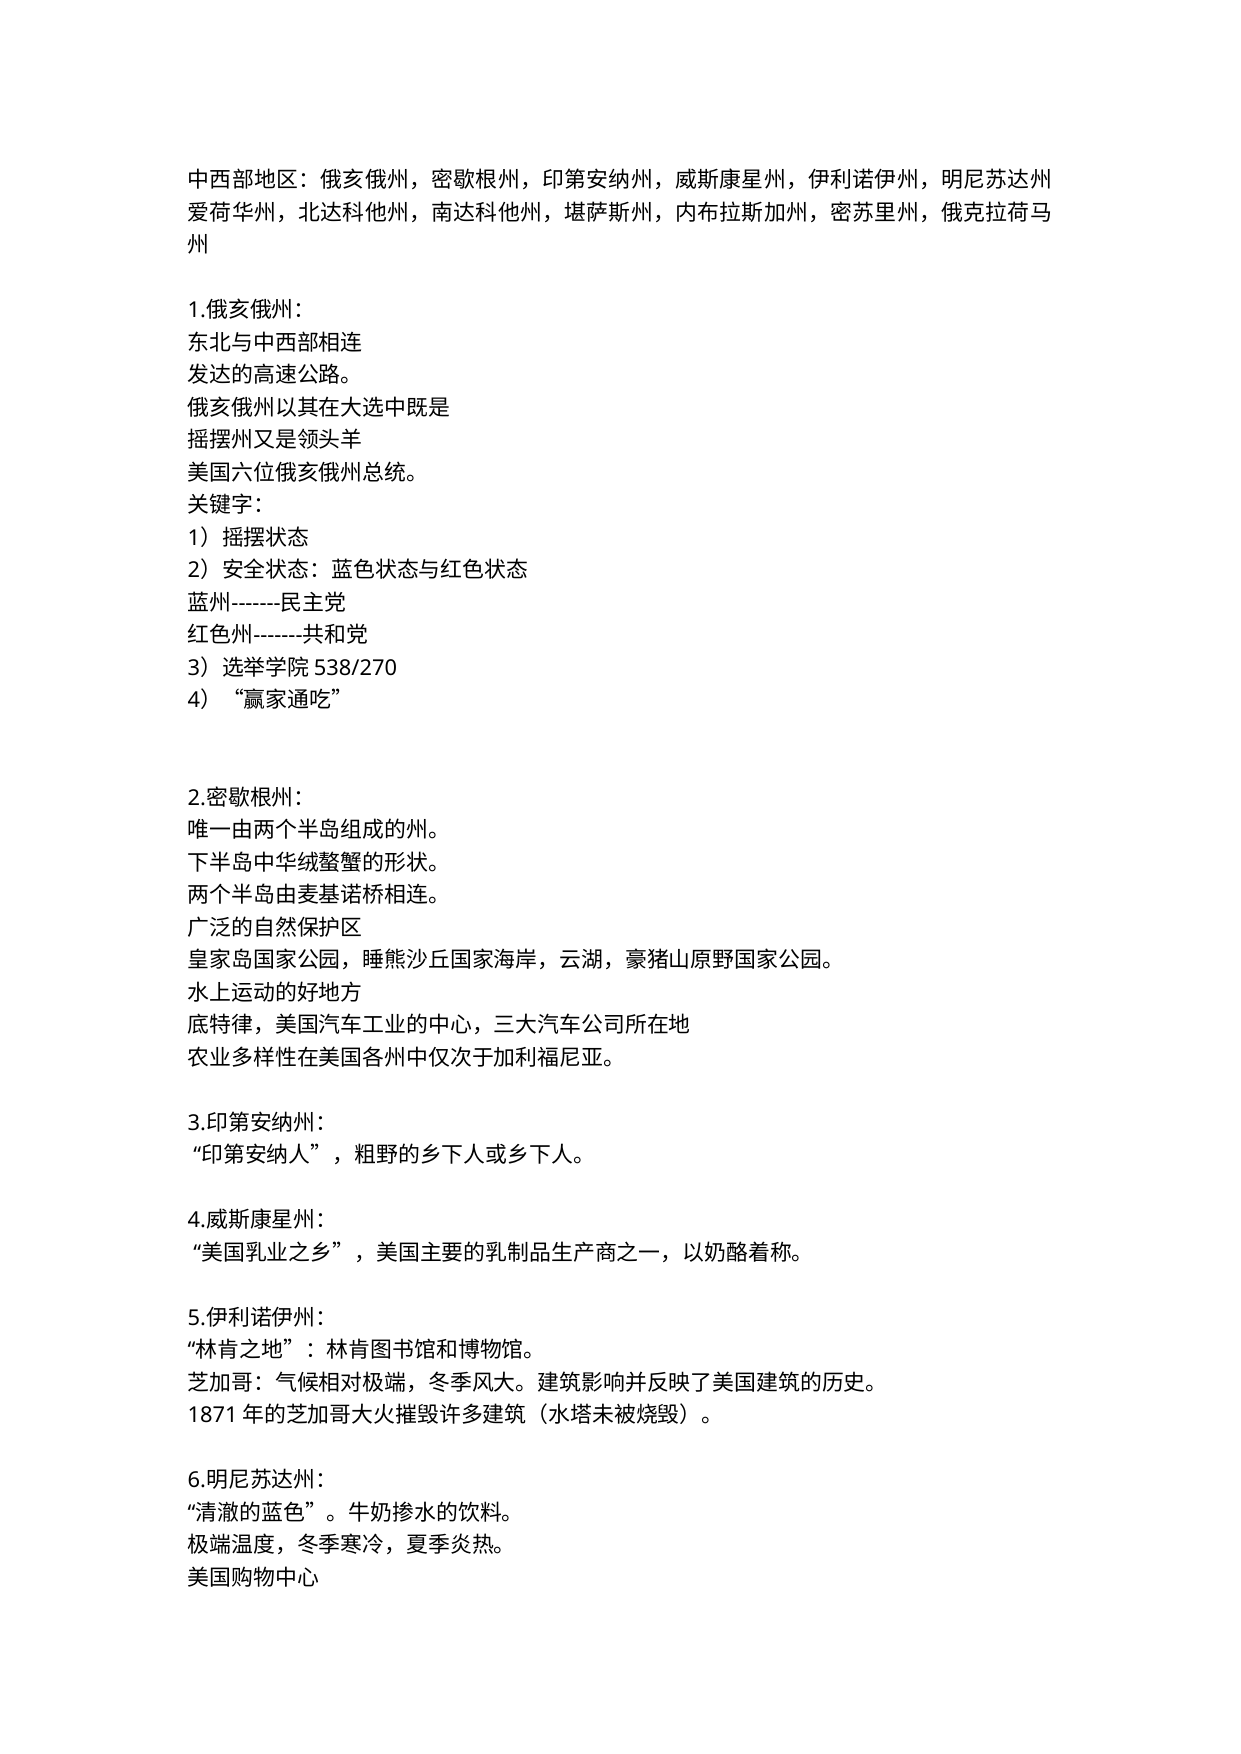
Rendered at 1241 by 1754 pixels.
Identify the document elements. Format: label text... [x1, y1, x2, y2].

text 摇摆州又是领头羊 [187, 422, 1053, 454]
text 底特律，美国汽车工业的中心，三大汽车公司所在地 [187, 1007, 1053, 1039]
text 4）“赢家通吃” [187, 682, 1053, 714]
text 蓝州-------民主党 [187, 584, 1053, 617]
text “清澈的蓝色”。牛奶掺水的饮料。 [187, 1494, 1053, 1527]
text 2.密歇根州： [187, 779, 1053, 812]
text 水上运动的好地方 [187, 974, 1053, 1007]
text 中西部地区：俄亥俄州，密歇根州，印第安纳州，威斯康星州，伊利诺伊州，明尼苏达州，爱荷华州，北达科他州，南达科他州，堪萨斯州，内布拉斯加州，密苏里州，俄克拉荷马州 [187, 162, 1053, 259]
text 唯一由两个半岛组成的州。 [187, 812, 1053, 844]
text 俄亥俄州以其在大选中既是 [187, 389, 1053, 422]
text 东北与中西部相连 [187, 324, 1053, 357]
text 广泛的自然保护区 [187, 909, 1053, 942]
text 红色州-------共和党 [187, 617, 1053, 649]
text 5.伊利诺伊州： [187, 1299, 1053, 1332]
text 芝加哥：气候相对极端，冬季风大。建筑影响并反映了美国建筑的历史。 [187, 1364, 1053, 1397]
text 2）安全状态：蓝色状态与红色状态 [187, 552, 1053, 584]
text 4.威斯康星州： [187, 1202, 1053, 1234]
text 3）选举学院538/270 [187, 649, 1053, 682]
text 1.俄亥俄州： [187, 292, 1053, 324]
text 发达的高速公路。 [187, 357, 1053, 389]
text 6.明尼苏达州： [187, 1462, 1053, 1494]
text 极端温度，冬季寒冷，夏季炎热。 [187, 1527, 1053, 1559]
text 美国购物中心 [187, 1559, 1053, 1592]
text 皇家岛国家公园，睡熊沙丘国家海岸，云湖，豪猪山原野国家公园。 [187, 942, 1053, 974]
text 美国六位俄亥俄州总统。 [187, 454, 1053, 487]
text “美国乳业之乡”，美国主要的乳制品生产商之一，以奶酪着称。 [187, 1234, 1053, 1267]
text “印第安纳人”，粗野的乡下人或乡下人。 [187, 1137, 1053, 1169]
text 两个半岛由麦基诺桥相连。 [187, 877, 1053, 909]
text 下半岛中华绒螯蟹的形状。 [187, 844, 1053, 877]
text 1）摇摆状态 [187, 519, 1053, 552]
text 1871年的芝加哥大火摧毁许多建筑（水塔未被烧毁）。 [187, 1397, 1053, 1429]
text 关键字： [187, 487, 1053, 519]
text 农业多样性在美国各州中仅次于加利福尼亚。 [187, 1039, 1053, 1072]
text 3.印第安纳州： [187, 1104, 1053, 1137]
text “林肯之地”：林肯图书馆和博物馆。 [187, 1332, 1053, 1364]
